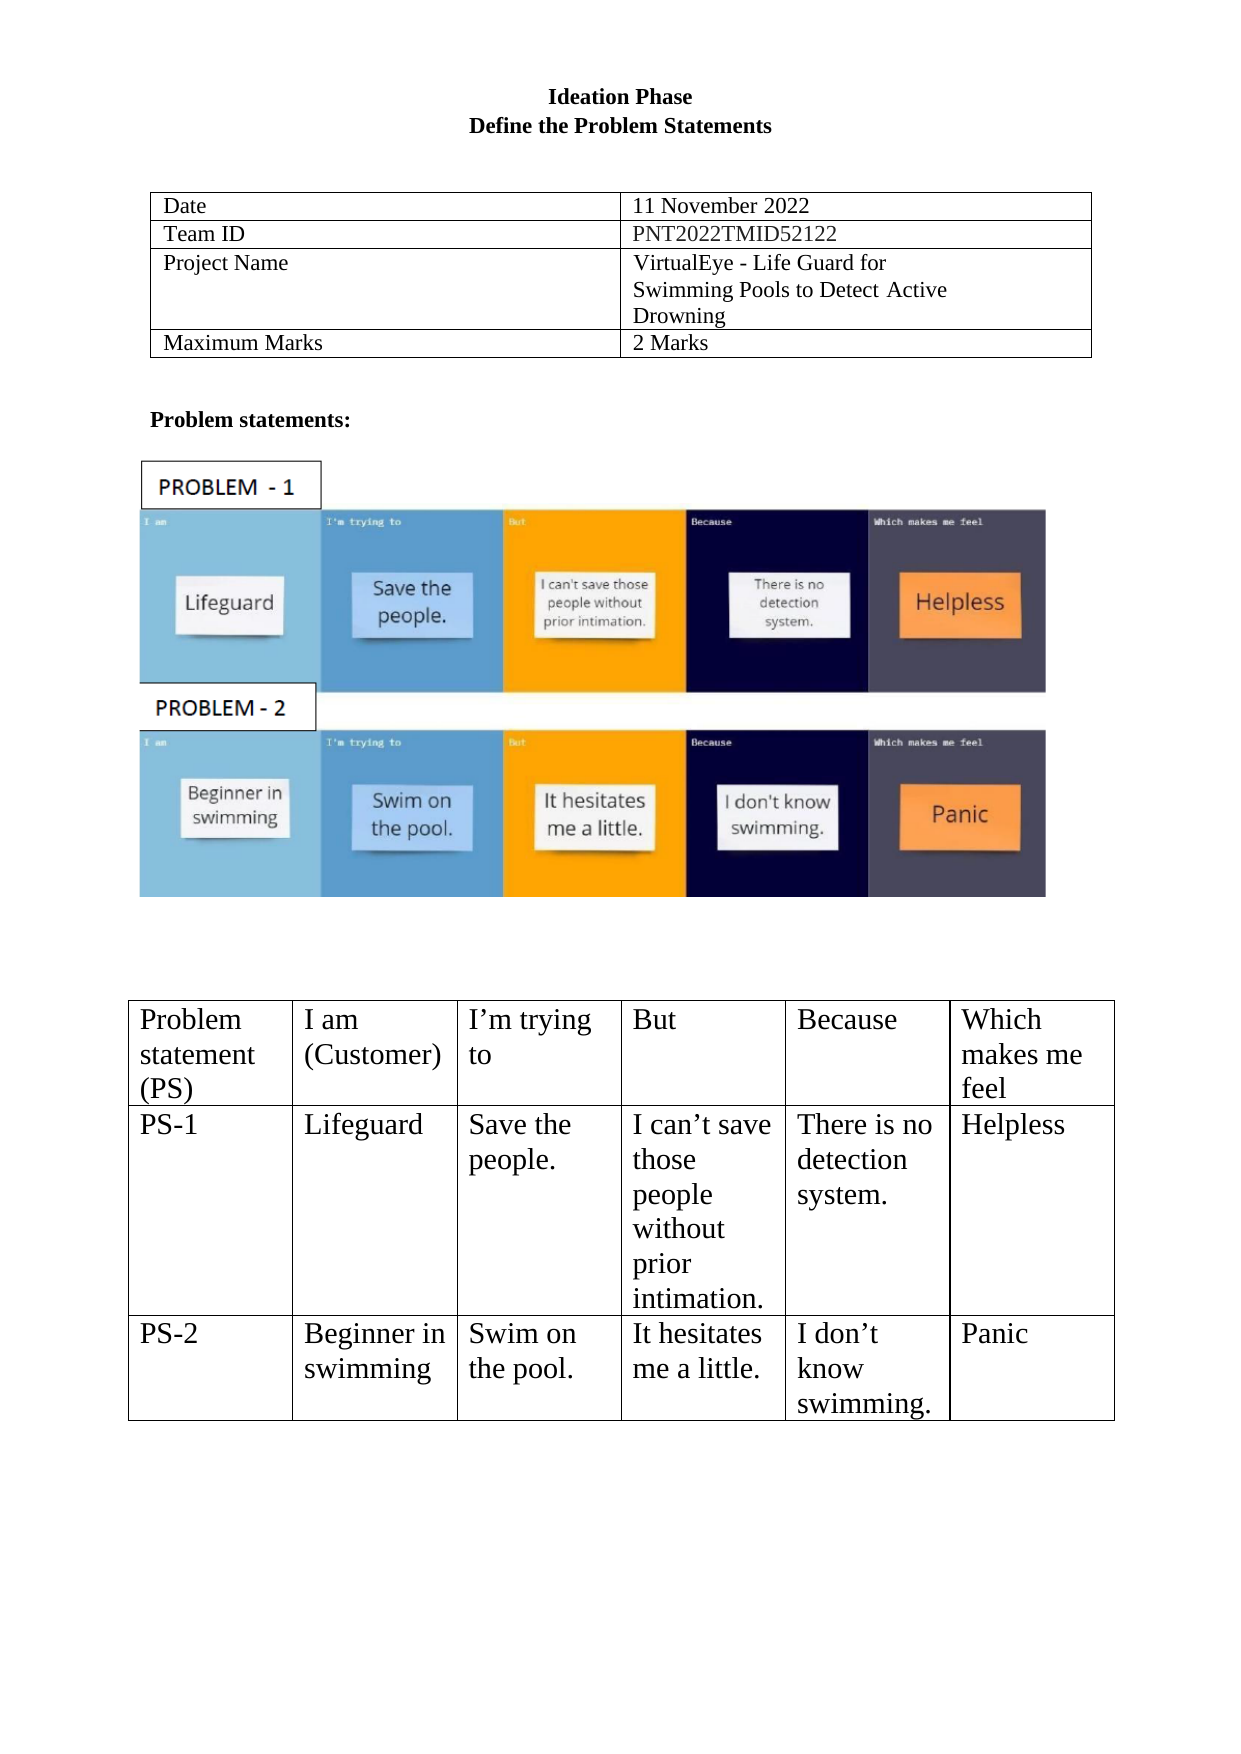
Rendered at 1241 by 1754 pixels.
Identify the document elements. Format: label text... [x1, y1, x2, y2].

text Define the Problem Statements [468, 112, 772, 138]
table_cell Swim on the pool. [458, 1316, 621, 1420]
table_cell PS-2 [129, 1316, 292, 1420]
picture [139, 456, 1046, 897]
text Problem statements: [150, 406, 1103, 432]
table_cell Panic [951, 1316, 1114, 1420]
table_header Because [786, 1001, 949, 1105]
table_header I am (Customer) [293, 1001, 457, 1105]
table_cell 2 Marks [621, 330, 1091, 357]
table_cell Maximum Marks [151, 330, 620, 357]
table_cell Lifeguard [293, 1106, 457, 1314]
table_header 11 November 2022 [621, 193, 1091, 220]
table_cell I don’t know swimming. [786, 1316, 949, 1420]
table_cell Helpless [951, 1106, 1114, 1314]
table_cell It hesitates me a little. [622, 1316, 785, 1420]
table_cell Beginner in swimming [293, 1316, 457, 1420]
table_header I’m trying to [458, 1001, 621, 1105]
table_cell Team ID [151, 221, 620, 248]
table_header Problem statement (PS) [129, 1001, 292, 1105]
table_cell VirtualEye - Life Guard for Swimming Pools to Detect Active Drowning [621, 249, 1091, 329]
table_header Date [151, 193, 620, 220]
table_cell I can’t save those people without prior intimation. [622, 1106, 785, 1314]
table_cell PS-1 [129, 1106, 292, 1314]
table_cell Save the people. [458, 1106, 621, 1314]
table_header Which makes me feel [951, 1001, 1114, 1105]
text Ideation Phase [468, 83, 772, 109]
table_header But [622, 1001, 785, 1105]
table_cell There is no detection system. [786, 1106, 949, 1314]
table_cell Project Name [151, 249, 620, 329]
table_cell PNT2022TMID52122 [621, 221, 1091, 248]
